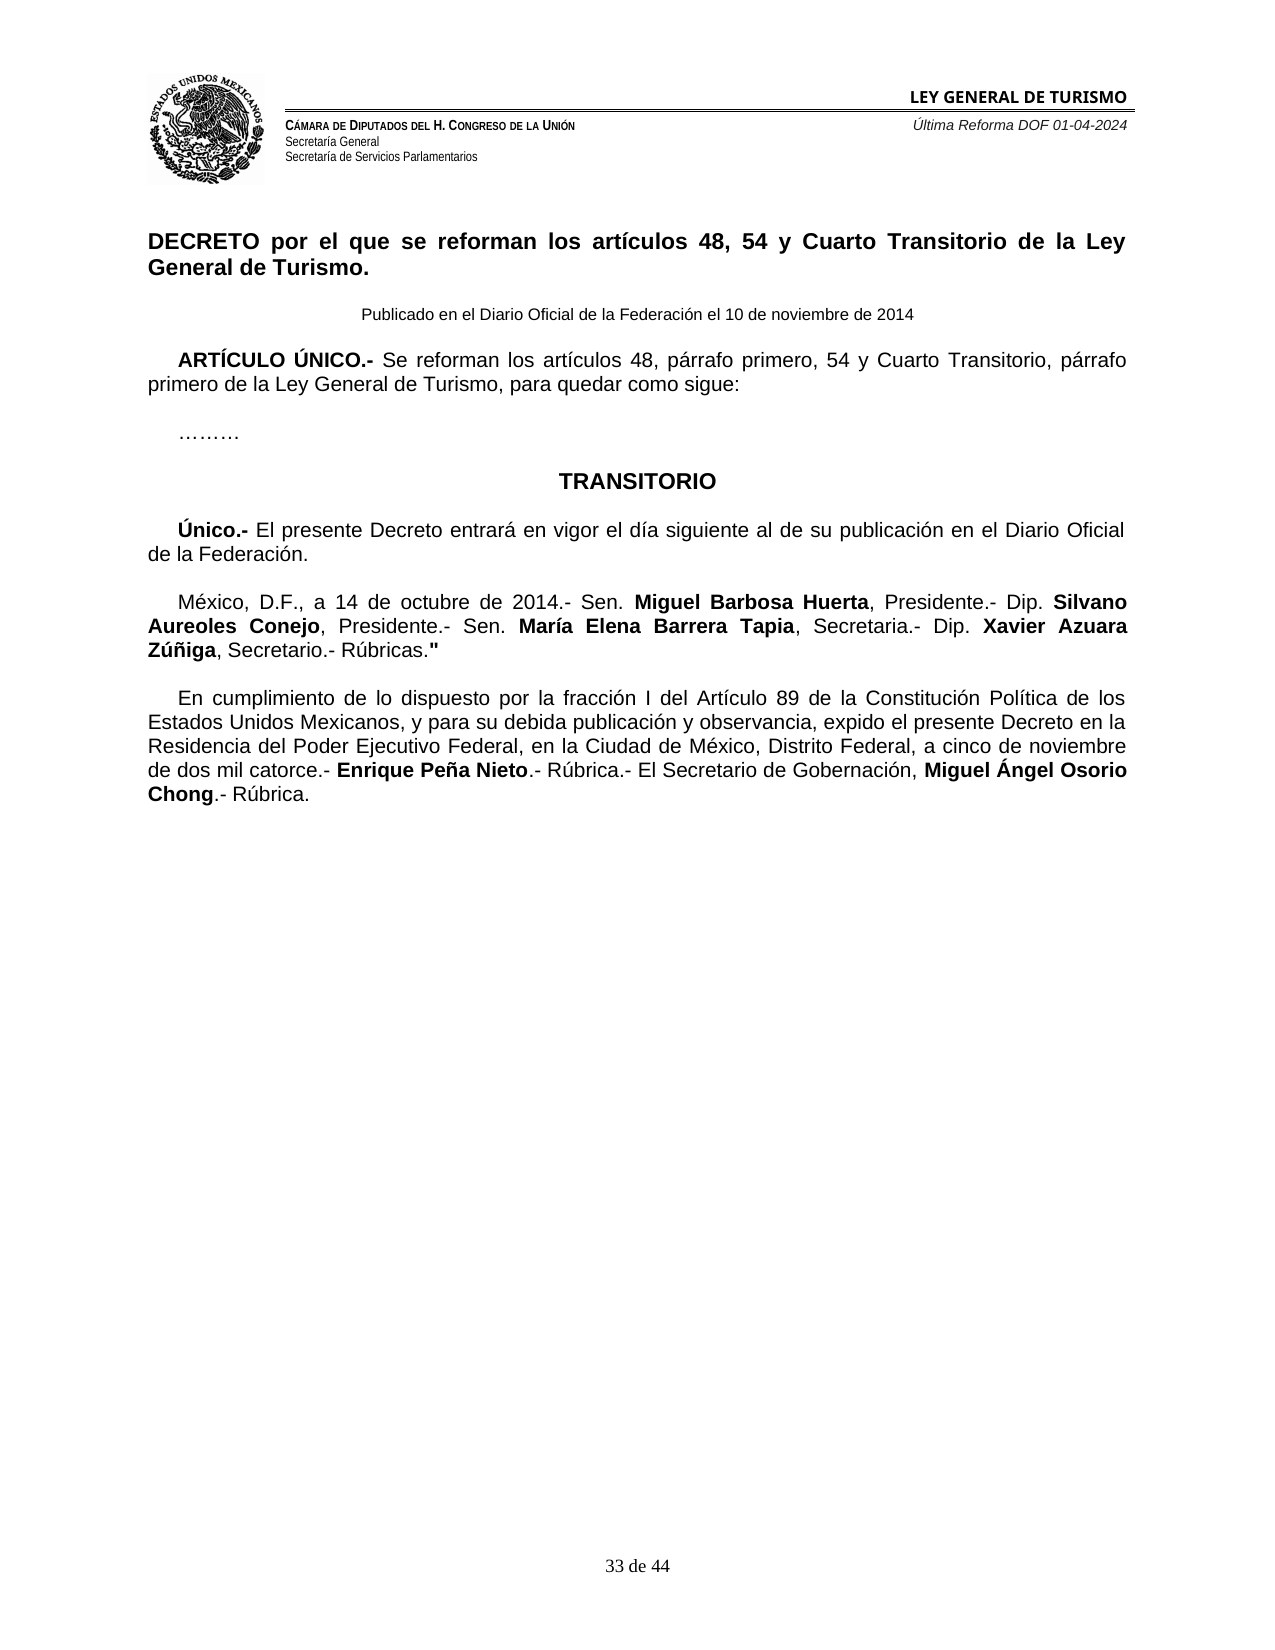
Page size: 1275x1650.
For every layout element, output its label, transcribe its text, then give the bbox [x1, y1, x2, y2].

text ARTÍCULO ÚNICO.- Se reforman los artículos 48, párrafo primero, 54 y Cuarto Transitorio, párrafo primero de la Ley General de Turismo, para quedar como sigue: [148, 348, 1127, 396]
text Publicado en el Diario Oficial de la Federación el 10 de noviembre de 2014 [148, 305, 1127, 324]
text En cumplimiento de lo dispuesto por la fracción I del Artículo 89 de la Constitución Política de los Estados Unidos Mexicanos, y para su debida publicación y observancia, expido el presente Decreto en la Residencia del Poder Ejecutivo Federal, en la Ciudad de México, Distrito Federal, a cinco de noviembre de dos mil catorce.- Enrique Peña Nieto.- Rúbrica.- El Secretario de Gobernación, Miguel Ángel Osorio Chong.- Rúbrica. [148, 686, 1127, 805]
text México, D.F., a 14 de octubre de 2014.- Sen. Miguel Barbosa Huerta, Presidente.- Dip. Silvano Aureoles Conejo, Presidente.- Sen. María Elena Barrera Tapia, Secretaria.- Dip. Xavier Azuara Zúñiga, Secretario.- Rúbricas." [148, 590, 1127, 662]
subtitle DECRETO por el que se reforman los artículos 48, 54 y Cuarto Transitorio de la Ley General de Turismo. [148, 228, 1127, 281]
text TRANSITORIO [148, 468, 1127, 494]
text Único.- El presente Decreto entrará en vigor el día siguiente al de su publicación en el Diario Oficial de la Federación. [148, 518, 1127, 566]
text ……… [148, 420, 1127, 444]
